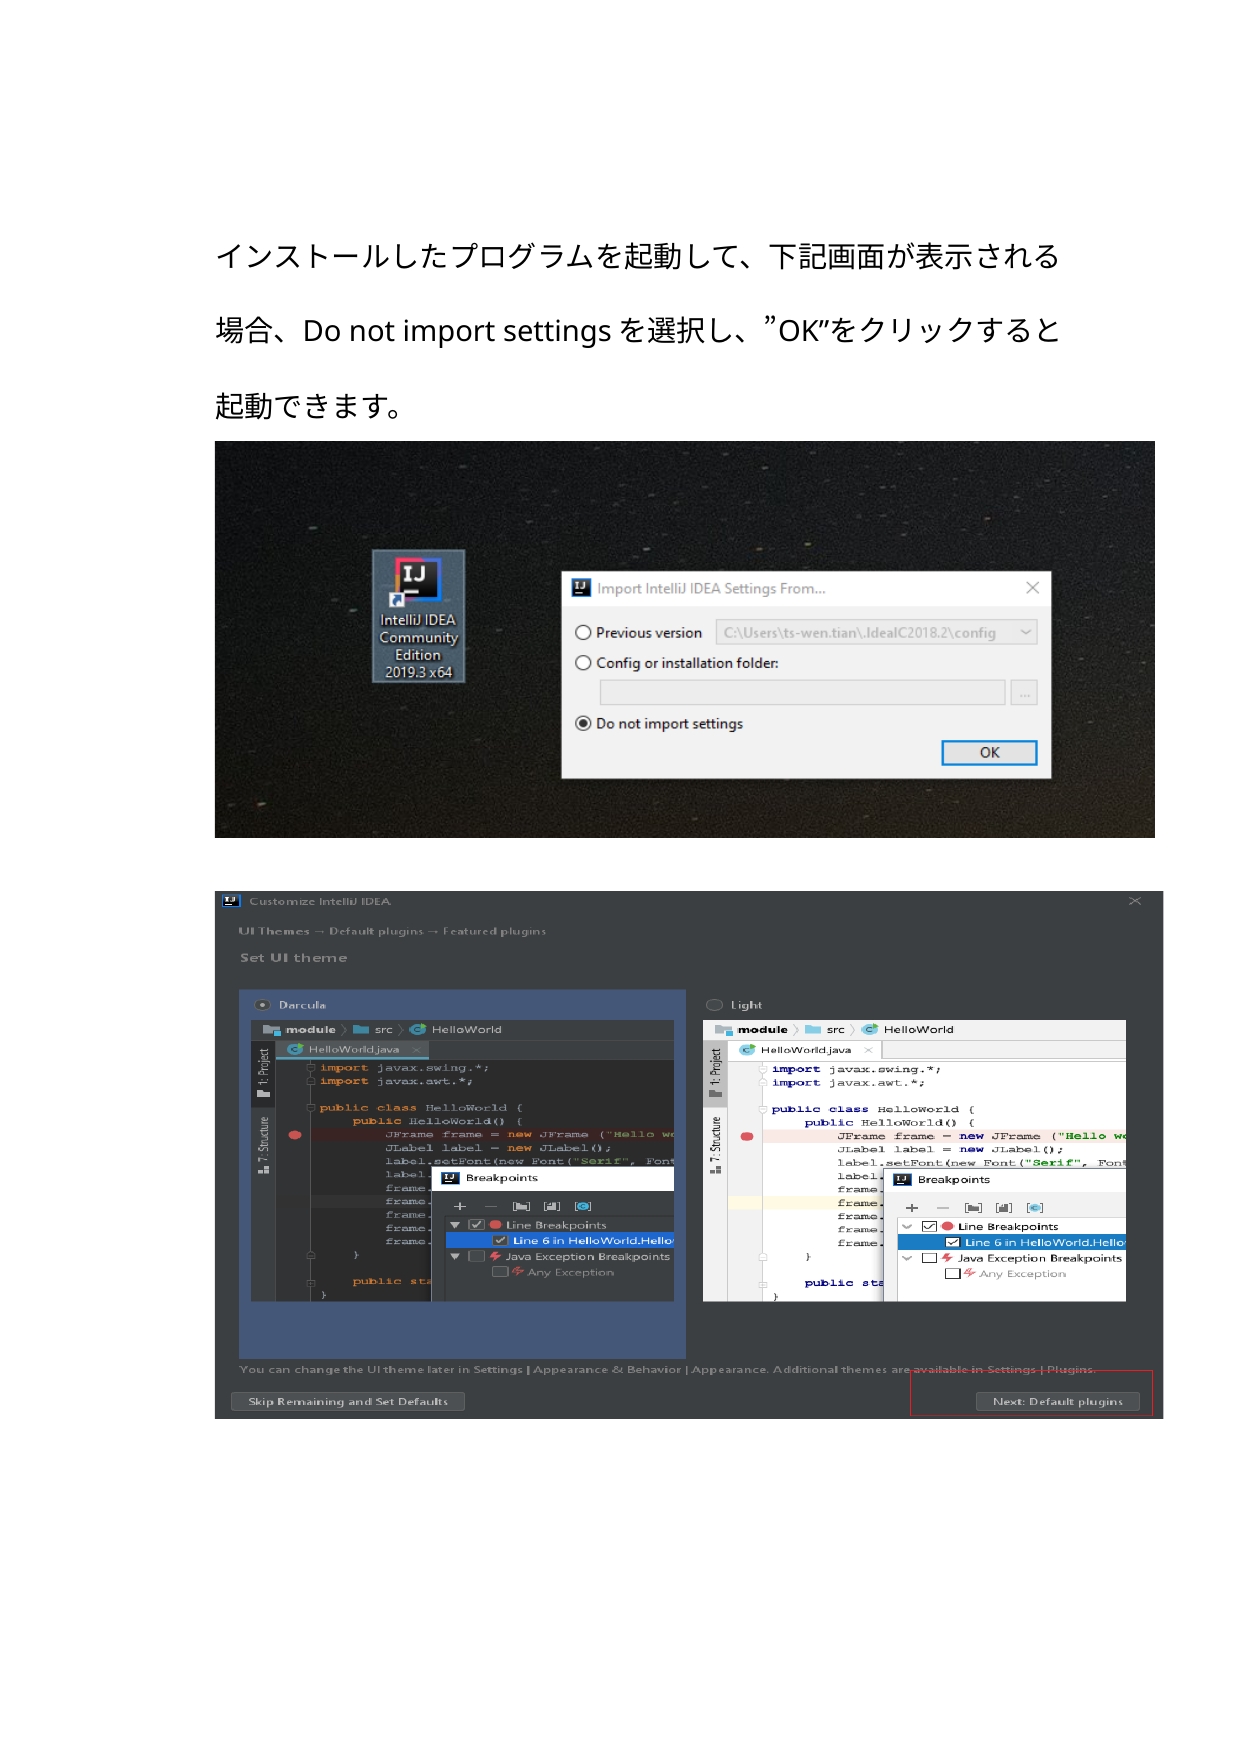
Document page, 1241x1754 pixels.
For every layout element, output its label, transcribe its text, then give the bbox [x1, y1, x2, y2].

picture [214, 891, 1164, 1419]
list インストールしたプログラムを起動して、下記画面が表示される場合、Do not import settingsを選択し、”OK”をクリックすると起動できます。 [215, 217, 1063, 441]
picture [214, 441, 1155, 838]
